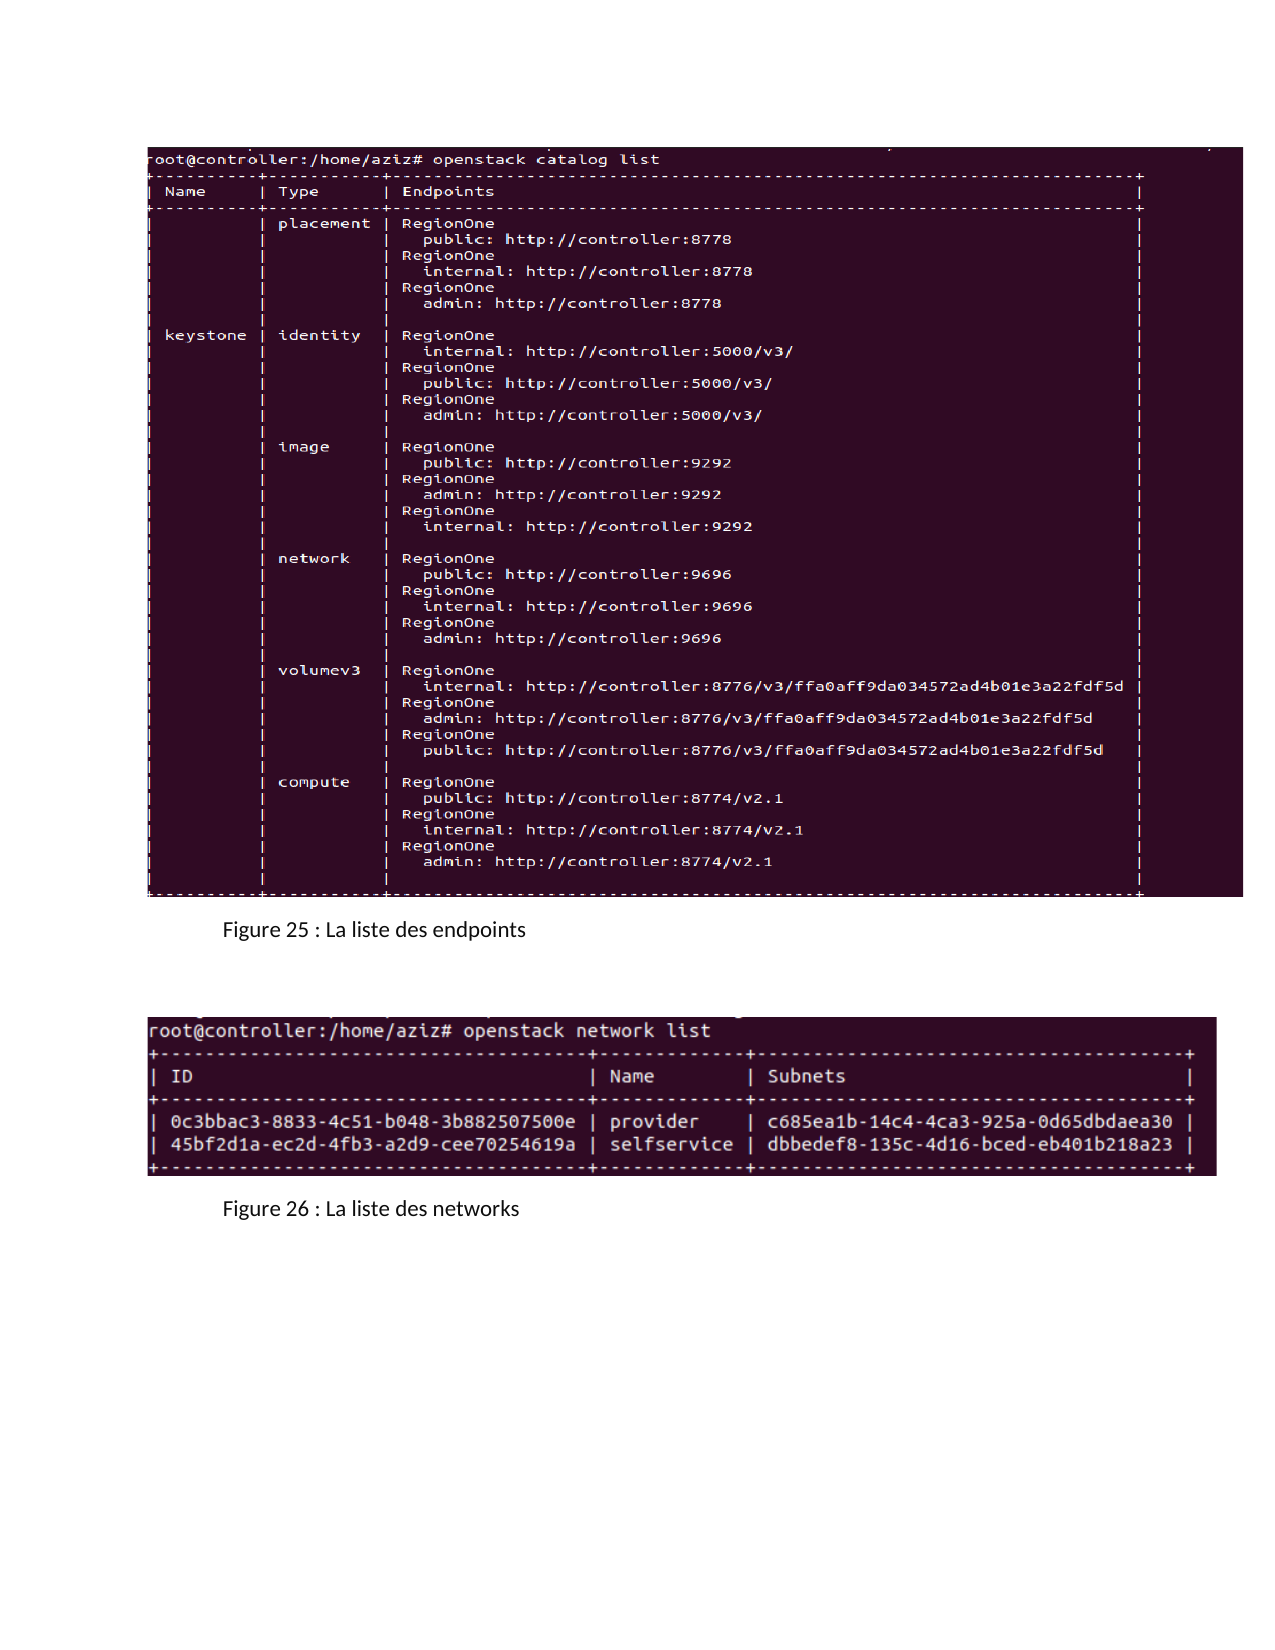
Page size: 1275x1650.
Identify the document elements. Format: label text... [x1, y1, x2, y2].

text Figure 25 : La liste des endpoints [148, 916, 1127, 944]
text Figure 26 : La liste des networks [148, 1194, 1127, 1222]
picture [147, 1017, 1217, 1176]
picture [147, 147, 1244, 897]
